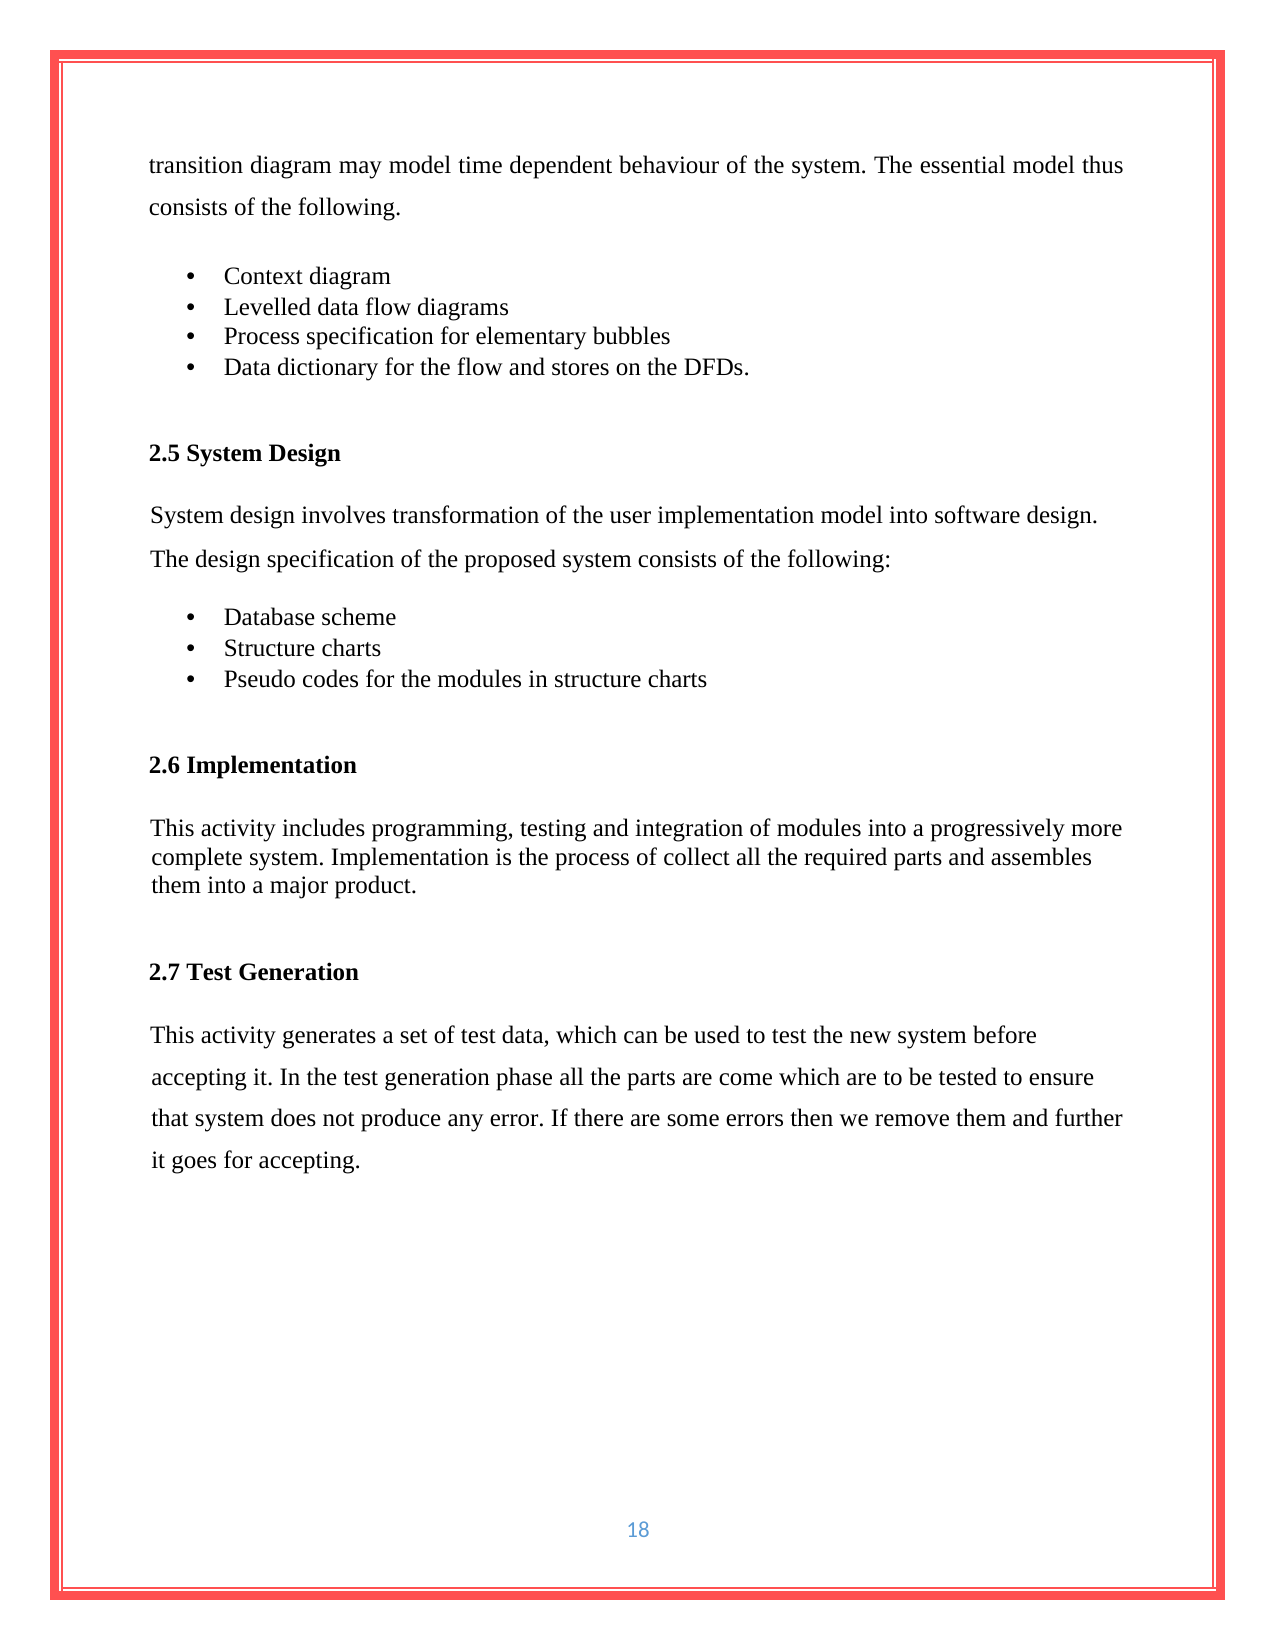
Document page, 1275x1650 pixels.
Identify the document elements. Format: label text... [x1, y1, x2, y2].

list Context diagram [186, 261, 1125, 290]
list Structure charts [186, 633, 1125, 662]
list Database scheme [186, 602, 1125, 631]
text This activity generates a set of test data, which can be used to test the new system before accepting it. In the test generation phase all the parts are come which are to be tested to ensure that system does not produce any error. If there are some errors then we remove them and further it goes for accepting. [150, 1020, 1125, 1174]
text The design specification of the proposed system consists of the following: [150, 544, 1125, 573]
list Pseudo codes for the modules in structure charts [186, 663, 1125, 692]
list Data dictionary for the flow and stores on the DFDs. [186, 351, 1125, 380]
list Process specification for elementary bubbles [186, 321, 1125, 349]
subtitle 2.6 Implementation [148, 750, 1127, 779]
subtitle 2.5 System Design [148, 438, 1127, 467]
subtitle 2.7 Test Generation [148, 957, 1127, 986]
text This activity includes programming, testing and integration of modules into a progressively more complete system. Implementation is the process of collect all the required parts and assembles them into a major product. [150, 813, 1125, 899]
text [148, 150, 1125, 221]
list Levelled data flow diagrams [186, 292, 1125, 321]
text System design involves transformation of the user implementation model into software design. [150, 501, 1125, 529]
